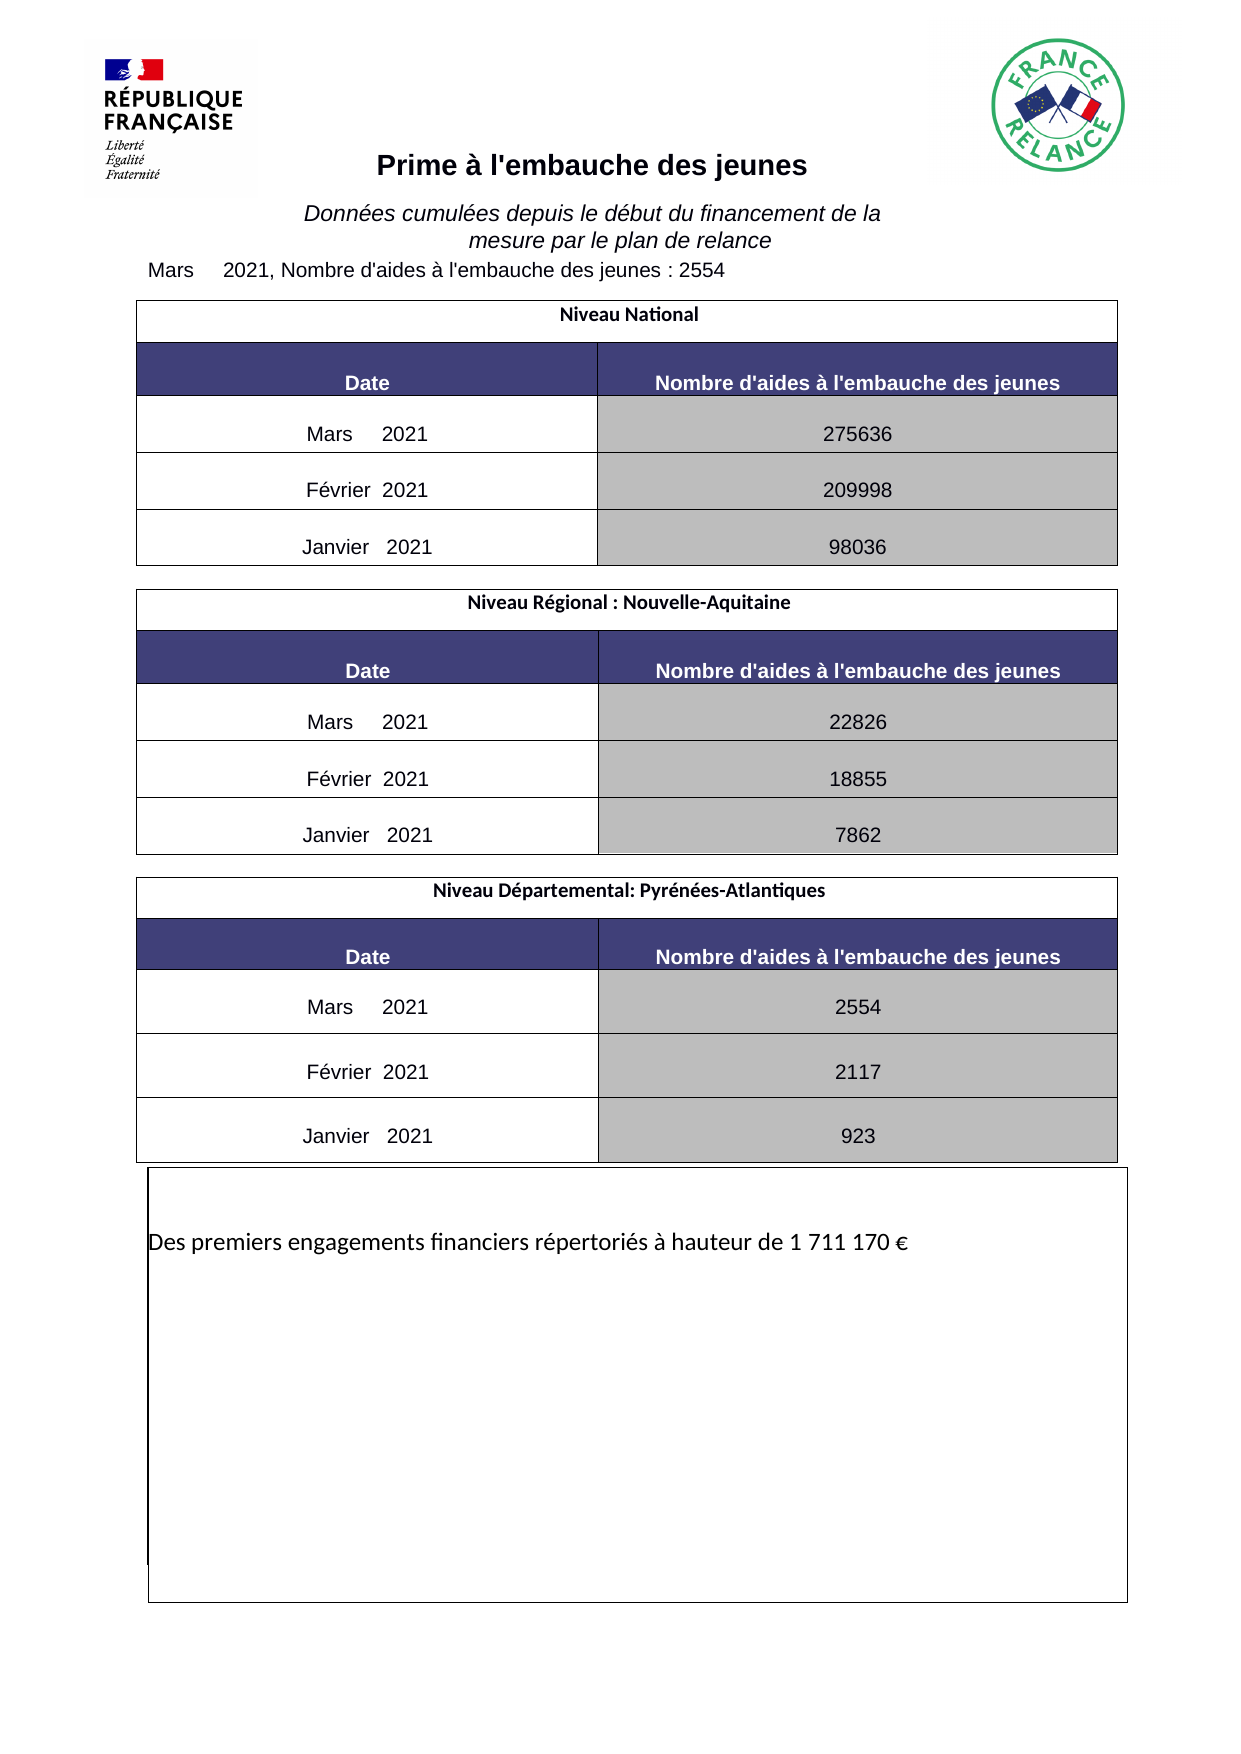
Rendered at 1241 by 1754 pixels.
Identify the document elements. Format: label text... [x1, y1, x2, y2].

table_cell Février 2021 [137, 1034, 598, 1097]
table_cell Janvier 2021 [137, 798, 598, 853]
text Données cumulées depuis le début du financement de la mesure par le plan de relance [148, 200, 1093, 253]
table_cell Janvier 2021 [137, 1098, 598, 1162]
text Mars 2021, Nombre d'aides à l'embauche des jeunes : 2554 [148, 258, 1093, 282]
text Prime à l'embauche des jeunes [258, 148, 926, 181]
table_cell Mars 2021 [137, 684, 598, 740]
table_cell Nombre d'aides à l'embauche des jeunes [599, 919, 1117, 969]
table_header Niveau National [137, 301, 1117, 342]
table_cell 22826 [599, 684, 1117, 740]
table_cell 2117 [599, 1034, 1117, 1097]
table_cell 923 [599, 1098, 1117, 1162]
table_cell 98036 [598, 510, 1117, 565]
table_cell Date [137, 343, 597, 395]
table_cell Février 2021 [137, 741, 598, 797]
table_cell Nombre d'aides à l'embauche des jeunes [599, 631, 1117, 683]
table_cell 209998 [598, 453, 1117, 509]
table_cell 18855 [599, 741, 1117, 797]
table_cell 275636 [598, 396, 1117, 452]
table_cell Janvier 2021 [137, 510, 597, 565]
table_header Niveau Départemental: Pyrénées-Atlantiques [137, 878, 1117, 918]
table_cell Mars 2021 [137, 396, 597, 452]
table_cell Date [137, 631, 598, 683]
table_cell 7862 [599, 798, 1117, 853]
table_cell Nombre d'aides à l'embauche des jeunes [598, 343, 1117, 395]
picture [926, 17, 1182, 185]
table_cell 2554 [599, 970, 1117, 1033]
table_cell Date [137, 919, 598, 969]
table_cell Mars 2021 [137, 970, 598, 1033]
table_header Niveau Régional : Nouvelle-Aquitaine [137, 590, 1117, 630]
table_cell Février 2021 [137, 453, 597, 509]
picture [84, 39, 258, 197]
